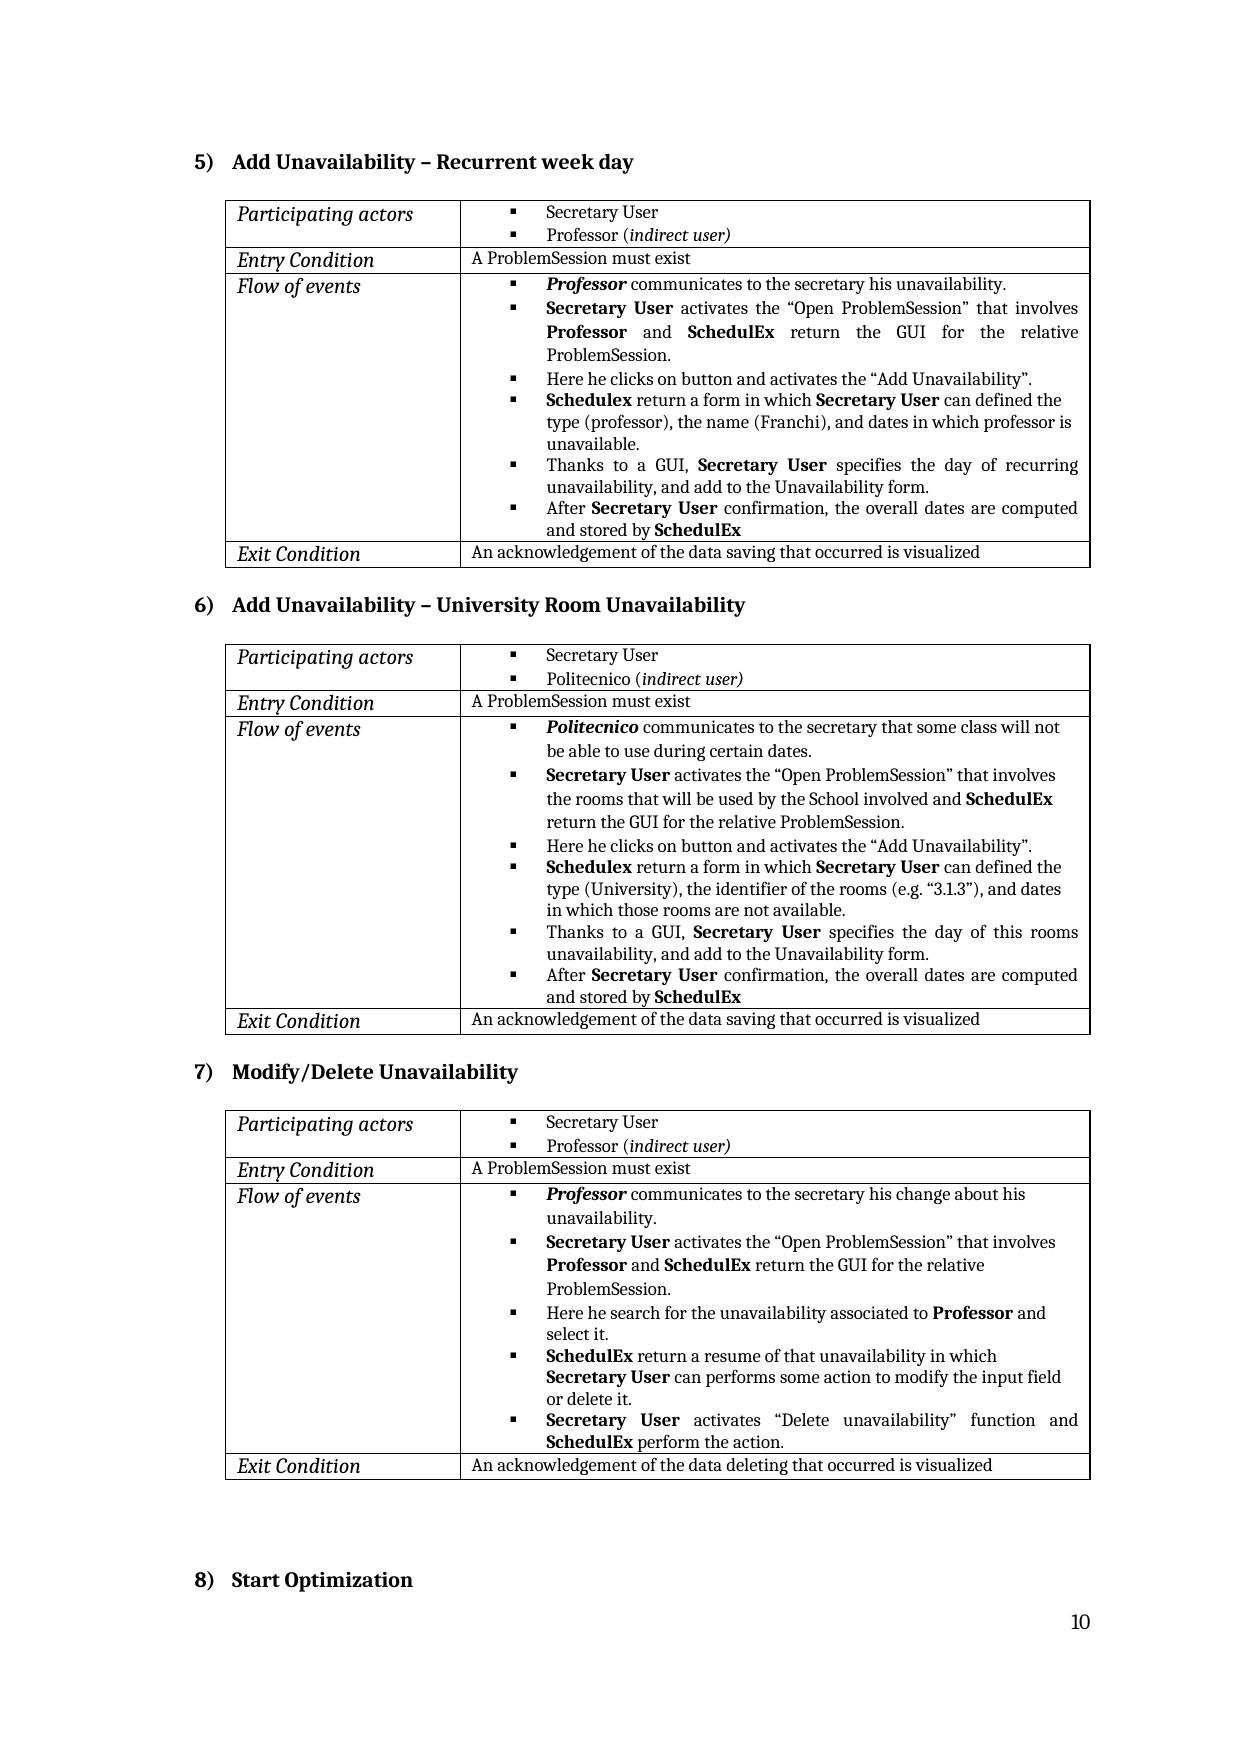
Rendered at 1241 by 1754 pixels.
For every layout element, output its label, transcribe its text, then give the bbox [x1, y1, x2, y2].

table_header Participating actors [226, 645, 460, 690]
table_cell An acknowledgement of the data deleting that occurred is visualized [461, 1454, 1089, 1479]
table_cell A ProblemSession must exist [461, 1158, 1089, 1183]
list Start Optimization [194, 1568, 1090, 1593]
table_cell A ProblemSession must exist [461, 691, 1089, 716]
table_header Participating actors [226, 201, 460, 247]
table_header Participating actors [226, 1111, 460, 1157]
table_cell Entry Condition [226, 248, 460, 273]
list Add Unavailability – Recurrent week day [194, 150, 1090, 175]
table_cell Entry Condition [226, 1158, 460, 1183]
table_cell Professor communicates to the secretary his change about his unavailability. Secretary User activates the “Open ProblemSession” that involves Professor and SchedulEx return the GUI for the relative ProblemSession. Here he search for the unavailability associated to Professor and select it. SchedulEx return a resume of that unavailability in which Secretary User can performs some action to modify the input field or delete it. Secretary User activates “Delete unavailability” function and SchedulEx perform the action. [461, 1184, 1089, 1453]
table_header Secretary User Professor (indirect user) [461, 1111, 1089, 1157]
table_cell Professor communicates to the secretary his unavailability. Secretary User activates the “Open ProblemSession” that involves Professor and SchedulEx return the GUI for the relative ProblemSession. Here he clicks on button and activates the “Add Unavailability”. Schedulex return a form in which Secretary User can defined the type (professor), the name (Franchi), and dates in which professor is unavailable. Thanks to a GUI, Secretary User specifies the day of recurring unavailability, and add to the Unavailability form. After Secretary User confirmation, the overall dates are computed and stored by SchedulEx [461, 274, 1089, 541]
table_cell Exit Condition [226, 1454, 460, 1479]
table_cell An acknowledgement of the data saving that occurred is visualized [461, 542, 1089, 567]
table_cell Flow of events [226, 717, 460, 1008]
table_cell An acknowledgement of the data saving that occurred is visualized [461, 1009, 1089, 1034]
table_header Secretary User Professor (indirect user) [461, 201, 1089, 247]
table_cell Politecnico communicates to the secretary that some class will not be able to use during certain dates. Secretary User activates the “Open ProblemSession” that involves the rooms that will be used by the School involved and SchedulEx return the GUI for the relative ProblemSession. Here he clicks on button and activates the “Add Unavailability”. Schedulex return a form in which Secretary User can defined the type (University), the identifier of the rooms (e.g. “3.1.3”), and dates in which those rooms are not available. Thanks to a GUI, Secretary User specifies the day of this rooms unavailability, and add to the Unavailability form. After Secretary User confirmation, the overall dates are computed and stored by SchedulEx [461, 717, 1089, 1008]
table_cell Entry Condition [226, 691, 460, 716]
list Add Unavailability – University Room Unavailability [194, 593, 1090, 618]
table_cell Flow of events [226, 1184, 460, 1453]
table_cell Flow of events [226, 274, 460, 541]
table_cell Exit Condition [226, 1009, 460, 1034]
table_header Secretary User Politecnico (indirect user) [461, 645, 1089, 690]
list Modify/Delete Unavailability [194, 1060, 1090, 1085]
table_cell Exit Condition [226, 542, 460, 567]
table_cell A ProblemSession must exist [461, 248, 1089, 273]
